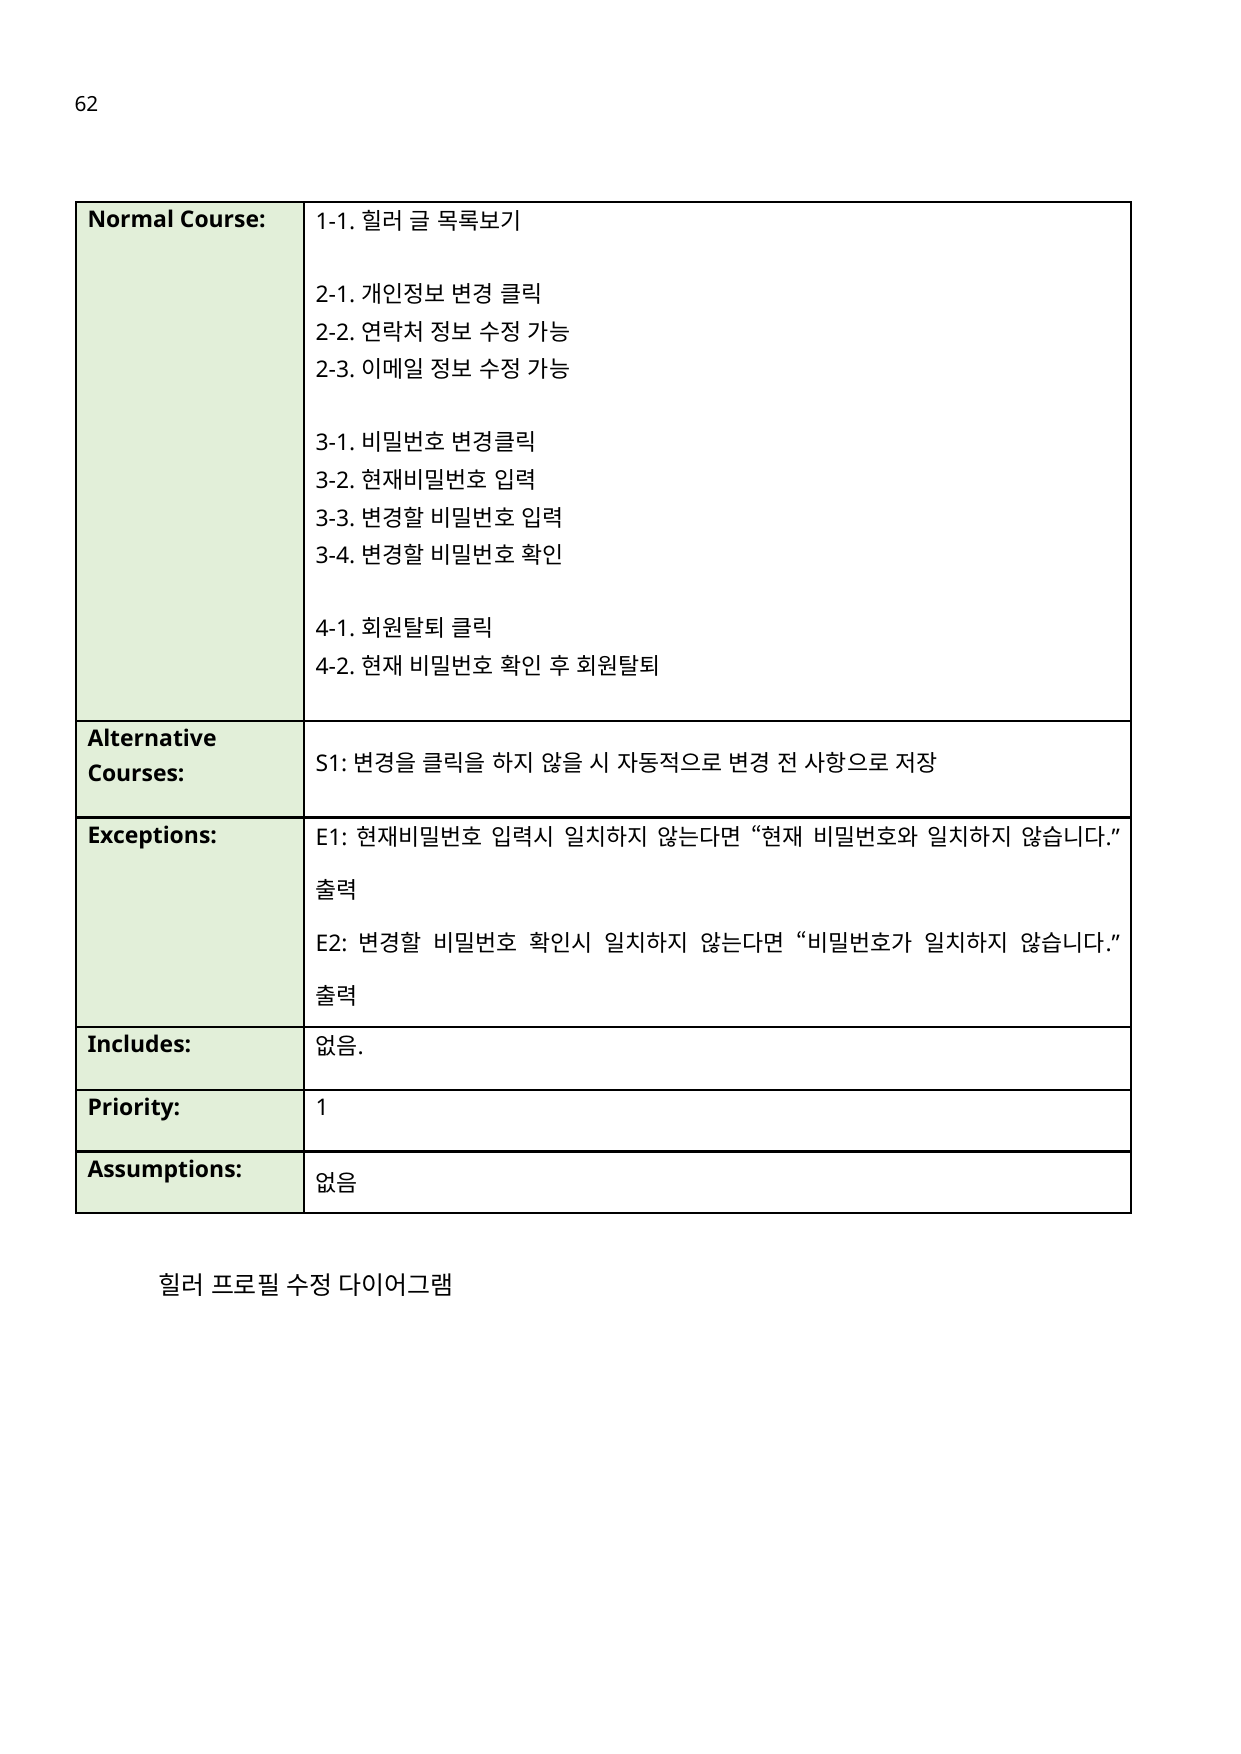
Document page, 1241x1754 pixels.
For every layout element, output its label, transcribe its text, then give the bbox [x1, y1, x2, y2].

table_cell Exceptions: [77, 819, 303, 1026]
table_cell Priority: [77, 1091, 303, 1150]
table_cell 1 [305, 1091, 1130, 1150]
table_cell Alternative Courses: [77, 722, 303, 816]
table_cell 1-1. 힐러 글 목록보기 2-1. 개인정보 변경 클릭 2-2. 연락처 정보 수정 가능 2-3. 이메일 정보 수정 가능 3-1. 비밀번호 변경클릭 3-2. 현재비밀번호 입력 3-3. 변경할 비밀번호 입력 3-4. 변경할 비밀번호 확인 4-1. 회원탈퇴 클릭 4-2. 현재 비밀번호 확인 후 회원탈퇴 [305, 203, 1130, 720]
table_cell S1: 변경을 클릭을 하지 않을 시 자동적으로 변경 전 사항으로 저장 [305, 722, 1130, 816]
table_cell Includes: [77, 1028, 303, 1089]
table_cell 없음. [305, 1028, 1130, 1089]
subtitle 힐러 프로필 수정 다이어그램 [75, 1267, 1165, 1301]
table_cell E1: 현재비밀번호 입력시 일치하지 않는다면 “현재 비밀번호와 일치하지 않습니다.” 출력 E2: 변경할 비밀번호 확인시 일치하지 않는다면 “비밀번호가 일치하지 않습니다.” 출력 [305, 819, 1130, 1026]
table_cell 없음 [305, 1153, 1130, 1212]
table_cell Assumptions: [77, 1153, 303, 1212]
table_cell Normal Course: [77, 203, 303, 720]
